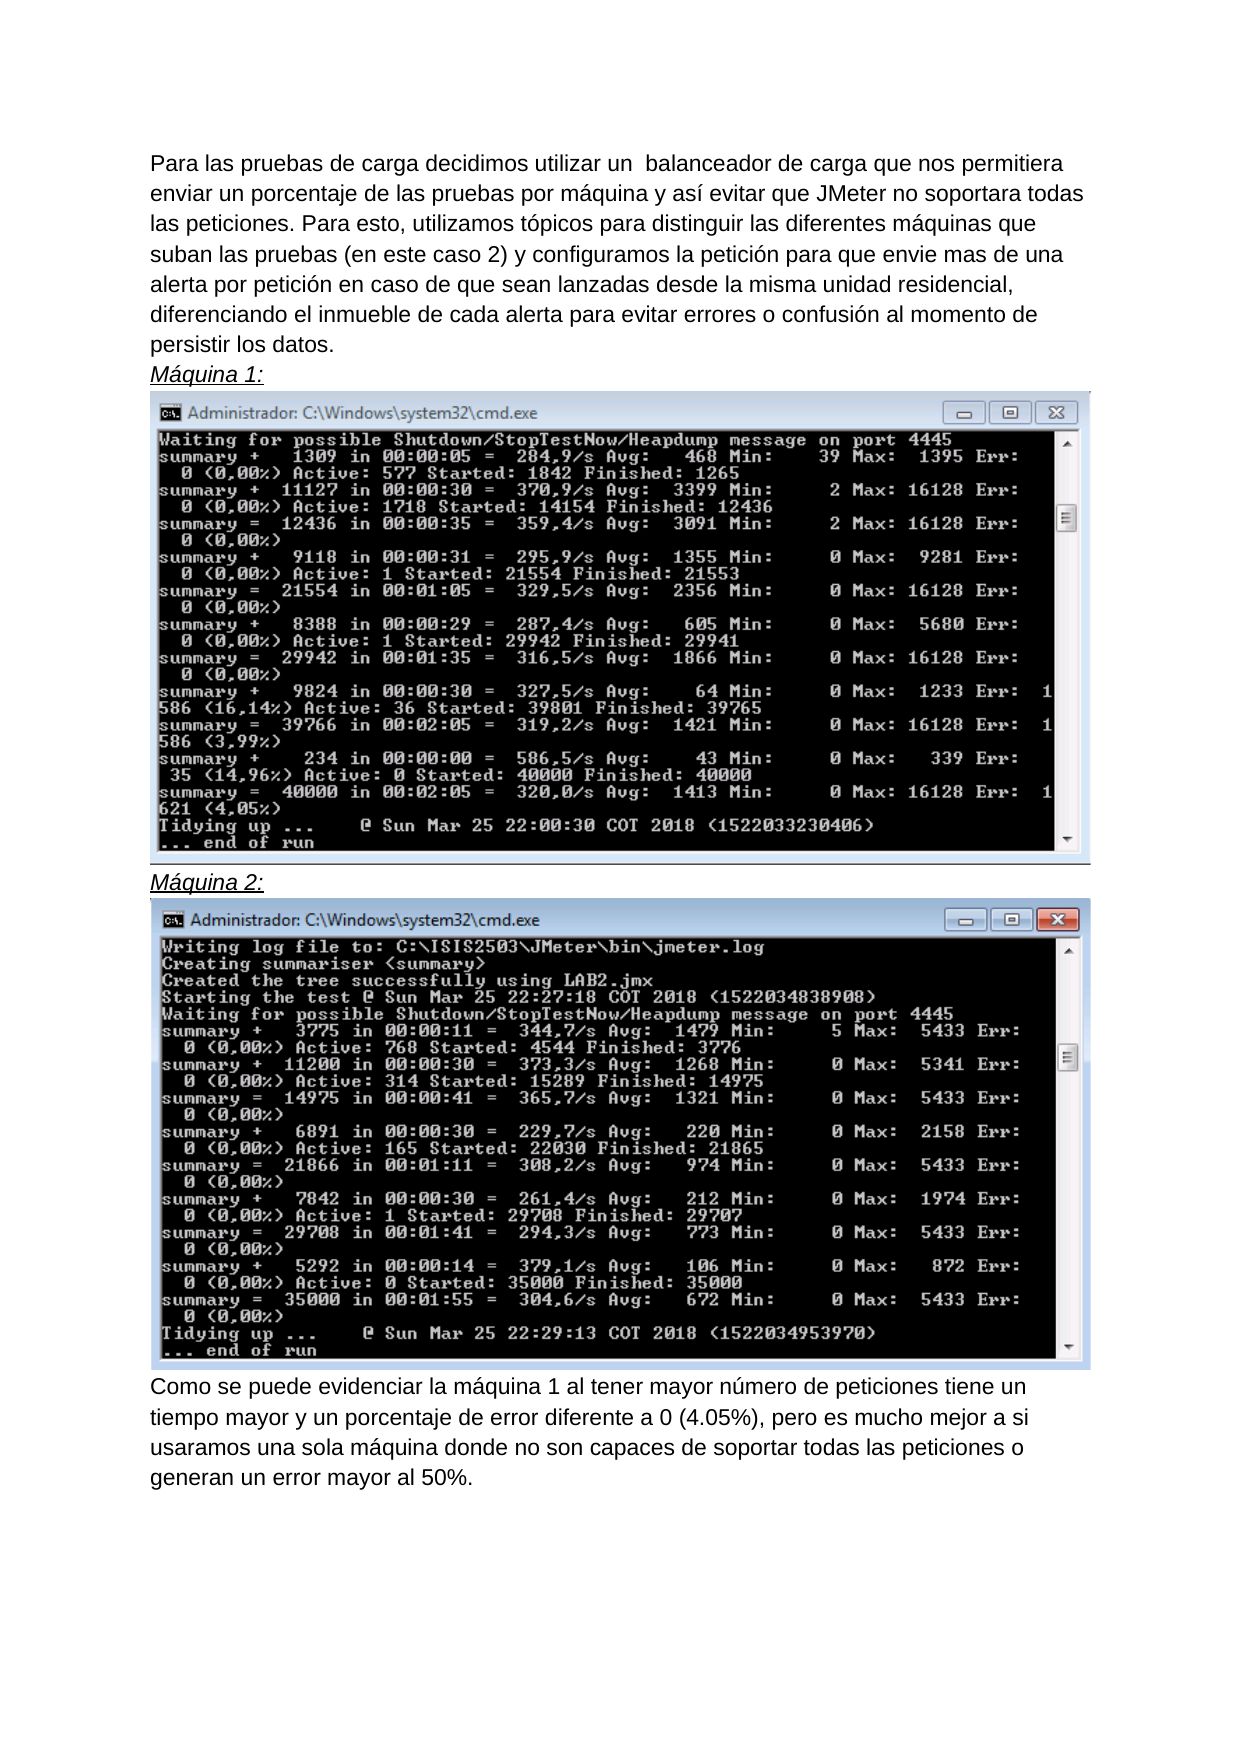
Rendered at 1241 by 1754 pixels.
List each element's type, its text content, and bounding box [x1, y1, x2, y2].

text Como se puede evidenciar la máquina 1 al tener mayor número de peticiones tiene un tiempo mayor y un porcentaje de error diferente a 0 (4.05%), pero es mucho mejor a si usaramos una sola máquina donde no son capaces de soportar todas las peticiones o generan un error mayor al 50%. [150, 1373, 1090, 1490]
text Para las pruebas de carga decidimos utilizar un balanceador de carga que nos permitiera enviar un porcentaje de las pruebas por máquina y así evitar que JMeter no soportara todas las peticiones. Para esto, utilizamos tópicos para distinguir las diferentes máquinas que suban las pruebas (en este caso 2) y configuramos la petición para que envie mas de una alerta por petición en caso de que sean lanzadas desde la misma unidad residencial, diferenciando el inmueble de cada alerta para evitar errores o confusión al momento de persistir los datos. [150, 150, 1090, 358]
picture [150, 391, 1091, 865]
picture [150, 898, 1091, 1370]
text Máquina 1: [150, 361, 1090, 388]
text Máquina 2: [150, 868, 1090, 895]
